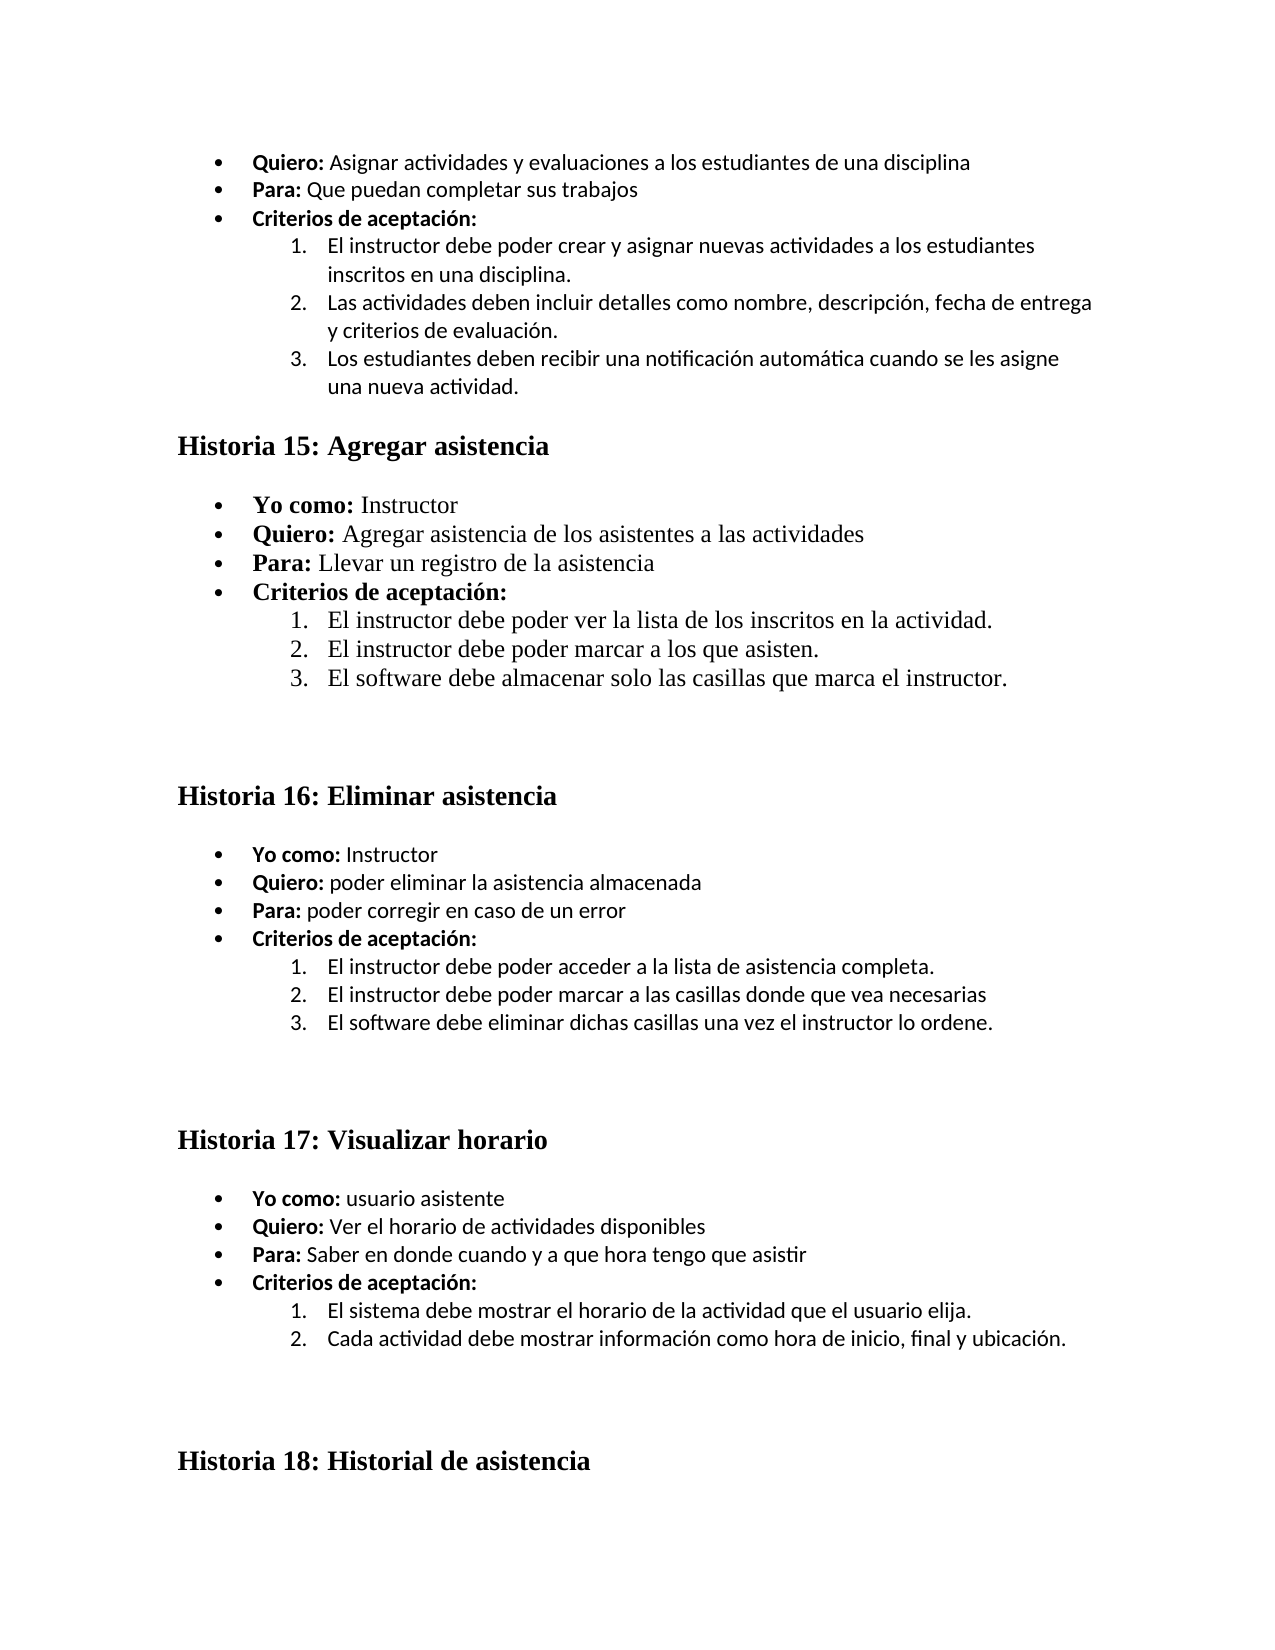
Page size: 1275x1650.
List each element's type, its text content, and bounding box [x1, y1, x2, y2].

list El instructor debe poder crear y asignar nuevas actividades a los estudiantes inscritos en una disciplina. [290, 232, 1098, 288]
list El sistema debe mostrar el horario de la actividad que el usuario elija. [290, 1297, 1098, 1324]
subtitle Historia 18: Historial de asistencia [177, 1444, 1098, 1476]
list Yo como: Instructor [215, 491, 1098, 519]
text Historia 15: Agregar asistencia [177, 429, 1098, 461]
list Las actividades deben incluir detalles como nombre, descripción, fecha de entrega y criterios de evaluación. [290, 288, 1098, 344]
list Quiero: Agregar asistencia de los asistentes a las actividades [215, 519, 1098, 548]
list El instructor debe poder acceder a la lista de asistencia completa. [290, 952, 1098, 981]
list Para: Saber en donde cuando y a que hora tengo que asistir [215, 1241, 1098, 1268]
list Criterios de aceptación: [215, 577, 1098, 606]
subtitle Historia 16: Eliminar asistencia [177, 779, 1098, 811]
list Para: Que puedan completar sus trabajos [215, 176, 1098, 204]
list Para: poder corregir en caso de un error [215, 896, 1098, 924]
list El software debe almacenar solo las casillas que marca el instructor. [290, 663, 1098, 692]
list El instructor debe poder marcar a los que asisten. [290, 634, 1098, 663]
list Yo como: usuario asistente [215, 1184, 1098, 1212]
list Cada actividad debe mostrar información como hora de inicio, final y ubicación. [290, 1324, 1098, 1353]
list Criterios de aceptación: [215, 204, 1098, 232]
list Quiero: Asignar actividades y evaluaciones a los estudiantes de una disciplina [215, 148, 1098, 176]
list El instructor debe poder marcar a las casillas donde que vea necesarias [290, 981, 1098, 1008]
subtitle Historia 17: Visualizar horario [177, 1123, 1098, 1155]
list Quiero: poder eliminar la asistencia almacenada [215, 868, 1098, 896]
list Quiero: Ver el horario de actividades disponibles [215, 1212, 1098, 1241]
list Criterios de aceptación: [215, 924, 1098, 952]
list El instructor debe poder ver la lista de los inscritos en la actividad. [290, 606, 1098, 634]
list Criterios de aceptación: [215, 1268, 1098, 1297]
list Yo como: Instructor [215, 840, 1098, 868]
list El software debe eliminar dichas casillas una vez el instructor lo ordene. [290, 1008, 1098, 1037]
list Los estudiantes deben recibir una notificación automática cuando se les asigne una nueva actividad. [290, 344, 1098, 400]
list Para: Llevar un registro de la asistencia [215, 548, 1098, 577]
